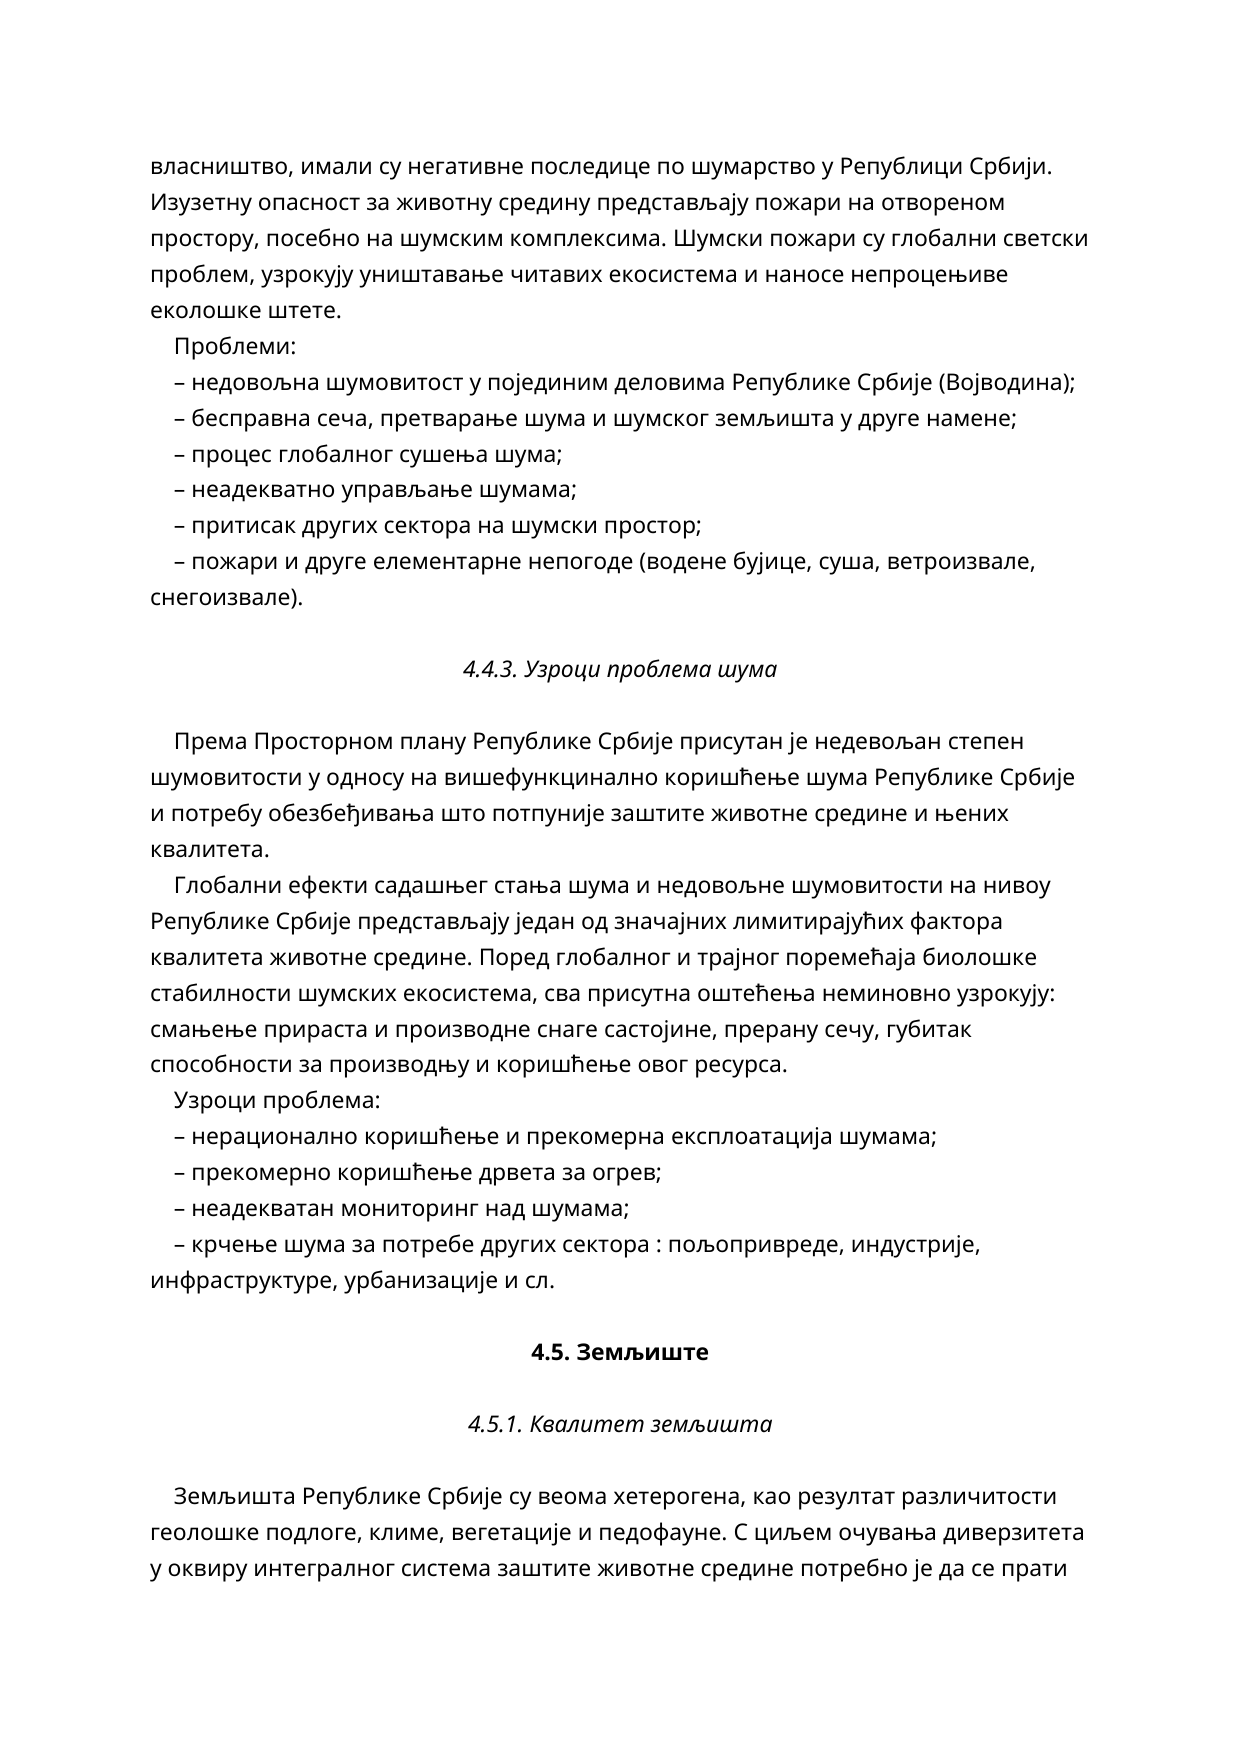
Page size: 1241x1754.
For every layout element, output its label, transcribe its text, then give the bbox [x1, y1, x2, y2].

text – бесправна сеча, претварање шума и шумског земљишта у друге намене; [150, 402, 1090, 433]
text – нерационално коришћење и прекомерна експлоатација шумама; [150, 1120, 1090, 1152]
text 4.5.1. Квалитет земљишта [150, 1408, 1090, 1439]
text 4.4.3. Узроци проблема шума [150, 653, 1090, 684]
text Према Просторном плану Републике Србије присутан је недевољан степен шумовитости у односу на вишефункцинално коришћење шума Републике Србије и потребу обезбеђивања што потпуније заштите животне средине и њених квалитета. [150, 725, 1090, 864]
text – неадекватно управљање шумама; [150, 473, 1090, 505]
text – прекомерно коришћење дрвета за огрев; [150, 1156, 1090, 1187]
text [150, 150, 1090, 325]
text – недовољна шумовитост у појединим деловима Републике Србије (Војводина); [150, 366, 1090, 397]
text – пожари и друге елементарне непогоде (водене бујице, суша, ветроизвале, снегоизвале). [150, 545, 1090, 612]
text – процес глобалног сушења шума; [150, 437, 1090, 469]
text – неадекватан мониторинг над шумама; [150, 1192, 1090, 1223]
text – крчење шума за потребе других сектора : пољопривреде, индустрије, инфраструктуре, урбанизације и сл. [150, 1228, 1090, 1295]
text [150, 1480, 1090, 1583]
text Проблеми: [150, 330, 1090, 361]
text Глобални ефекти садашњег стања шума и недовољне шумовитости на нивоу Републике Србије представљају један од значајних лимитирајућих фактора квалитета животне средине. Поред глобалног и трајног поремећаја биолошке стабилности шумских екосистема, сва присутна оштећења неминовно узрокују: смањење прираста и производне снаге састојине, прерану сечу, губитак способности за производњу и коришћење овог ресурса. [150, 869, 1090, 1080]
text – притисак других сектора на шумски простор; [150, 509, 1090, 541]
text 4.5. Земљиште [150, 1336, 1090, 1367]
text Узроци проблема: [150, 1084, 1090, 1116]
